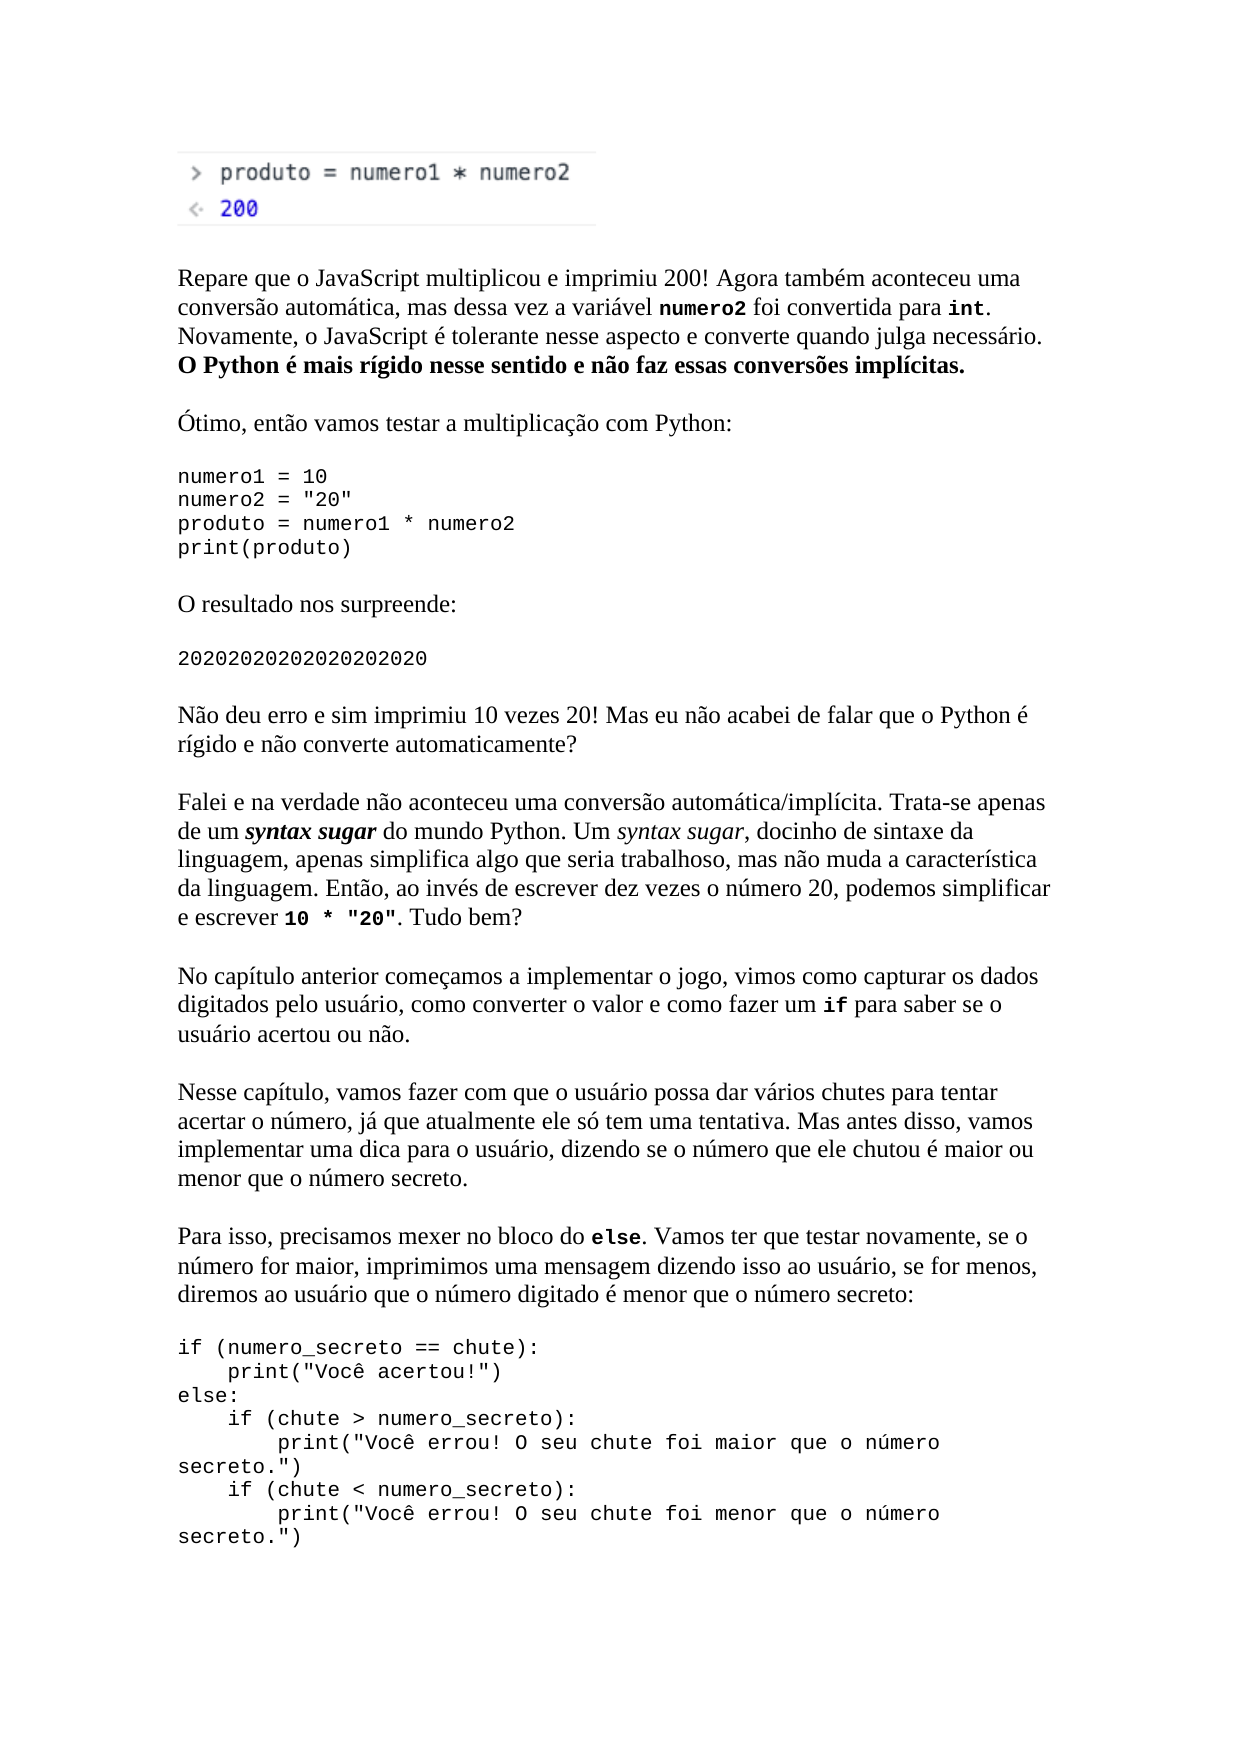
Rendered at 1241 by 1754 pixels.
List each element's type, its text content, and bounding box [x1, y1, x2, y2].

text produto = numero1 * numero2 [177, 513, 1063, 537]
text Nesse capítulo, vamos fazer com que o usuário possa dar vários chutes para tentar acertar o número, já que atualmente ele só tem uma tentativa. Mas antes disso, vamos implementar uma dica para o usuário, dizendo se o número que ele chutou é maior ou menor que o número secreto. [177, 1077, 1063, 1192]
text Falei e na verdade não aconteceu uma conversão automática/implícita. Trata-se apenas de um syntax sugar do mundo Python. Um syntax sugar, docinho de sintaxe da linguagem, apenas simplifica algo que seria trabalhoso, mas não muda a característica da linguagem. Então, ao invés de escrever dez vezes o número 20, podemos simplificar e escrever 10 * "20". Tudo bem? [177, 787, 1063, 932]
text Para isso, precisamos mexer no bloco do else. Vamos ter que testar novamente, se o número for maior, imprimimos uma mensagem dizendo isso ao usuário, se for menos, diremos ao usuário que o número digitado é menor que o número secreto: [177, 1221, 1063, 1308]
text if (chute > numero_secreto): [177, 1408, 1063, 1432]
text numero2 = "20" [177, 489, 1063, 513]
text Repare que o JavaScript multiplicou e imprimiu 200! Agora também aconteceu uma conversão automática, mas dessa vez a variável numero2 foi convertida para int. Novamente, o JavaScript é tolerante nesse aspecto e converte quando julga necessário. O Python é mais rígido nesse sentido e não faz essas conversões implícitas. [177, 263, 1063, 379]
text No capítulo anterior começamos a implementar o jogo, vimos como capturar os dados digitados pelo usuário, como converter o valor e como fazer um if para saber se o usuário acertou ou não. [177, 961, 1063, 1048]
picture [177, 147, 597, 234]
text print("Você acertou!") [177, 1361, 1063, 1385]
text numero1 = 10 [177, 466, 1063, 489]
text Ótimo, então vamos testar a multiplicação com Python: [177, 408, 1063, 437]
text print("Você errou! O seu chute foi menor que o número secreto.") [177, 1503, 1063, 1550]
text if (chute < numero_secreto): [177, 1479, 1063, 1503]
text Não deu erro e sim imprimiu 10 vezes 20! Mas eu não acabei de falar que o Python é rígido e não converte automaticamente? [177, 700, 1063, 758]
text print("Você errou! O seu chute foi maior que o número secreto.") [177, 1432, 1063, 1479]
text O resultado nos surpreende: [177, 589, 1063, 618]
text 20202020202020202020 [177, 647, 1063, 671]
text if (numero_secreto == chute): [177, 1337, 1063, 1361]
text else: [177, 1385, 1063, 1408]
text print(produto) [177, 537, 1063, 560]
